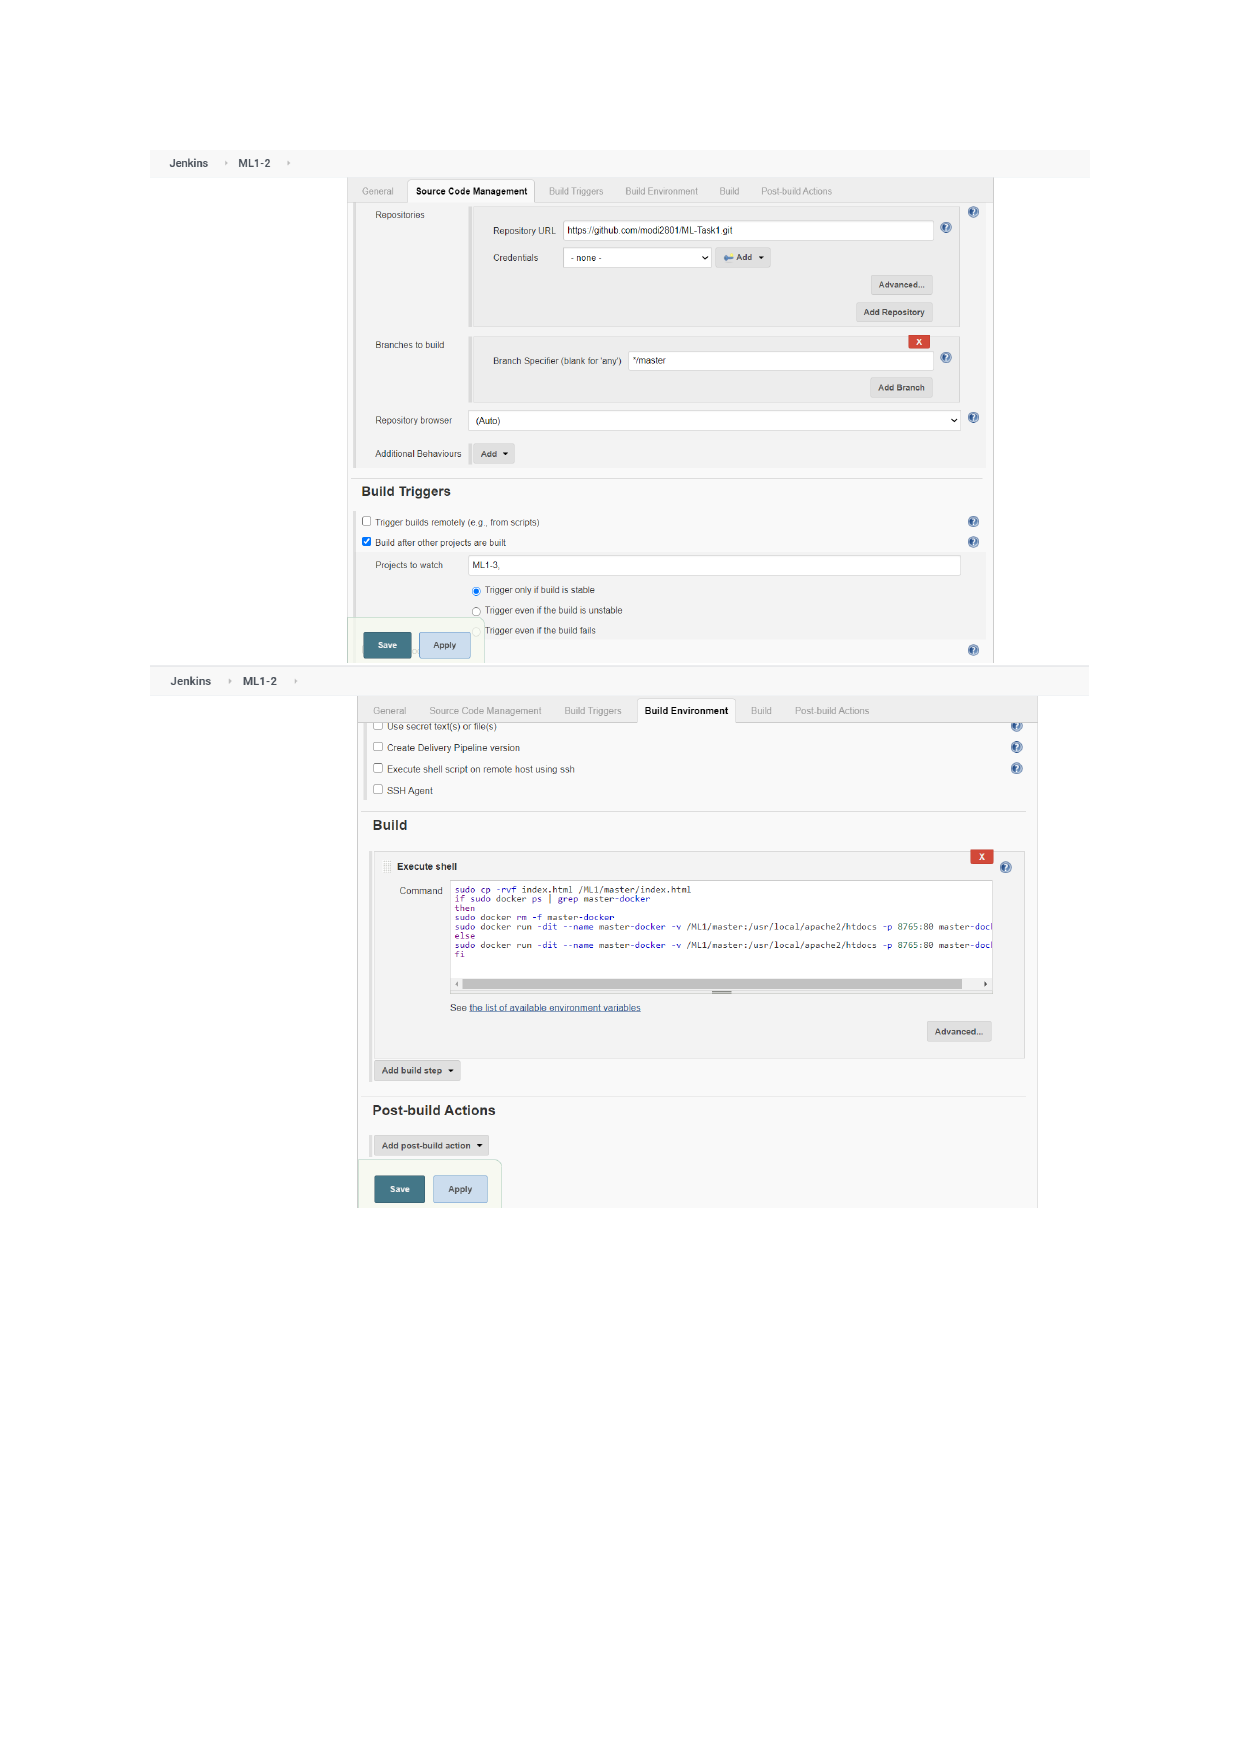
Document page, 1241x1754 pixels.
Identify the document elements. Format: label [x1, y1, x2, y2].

picture [150, 150, 1090, 663]
picture [150, 664, 1089, 1208]
